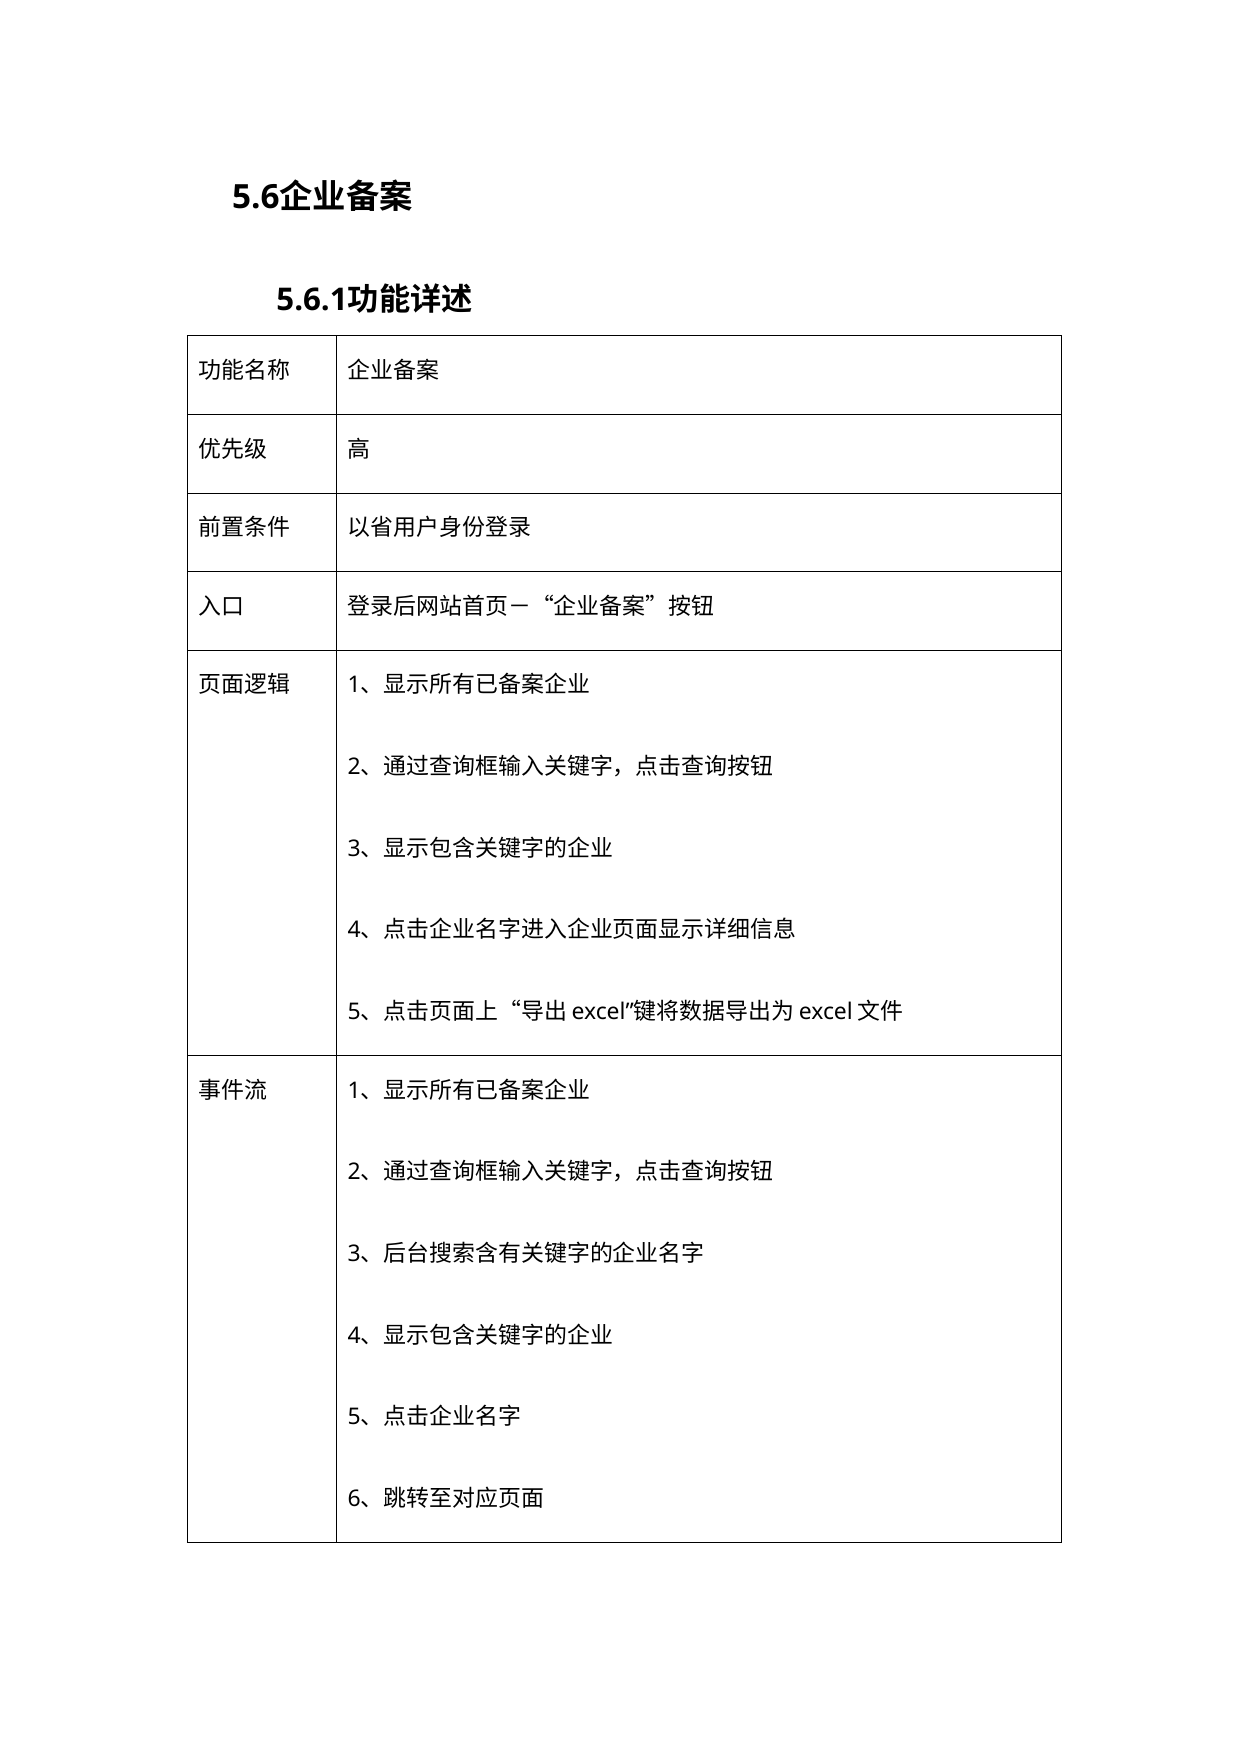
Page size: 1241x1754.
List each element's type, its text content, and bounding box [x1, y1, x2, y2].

table_cell 登录后网站首页－“企业备案”按钮 [337, 572, 1061, 649]
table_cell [337, 1056, 1061, 1542]
table_cell 事件流 [188, 1056, 336, 1542]
text 企业备案 [232, 162, 1053, 227]
table_cell 页面逻辑 [188, 651, 336, 1055]
subtitle 功能详述 [276, 264, 1053, 329]
table_cell 显示所有已备案企业 通过查询框输入关键字，点击查询按钮 显示包含关键字的企业 点击企业名字进入企业页面显示详细信息 点击页面上“导出excel”键将数据导出为excel文件 [337, 651, 1061, 1055]
table_header 企业备案 [337, 336, 1061, 414]
table_cell 以省用户身份登录 [337, 494, 1061, 571]
table_cell 高 [337, 415, 1061, 492]
table_cell 前置条件 [188, 494, 336, 571]
table_cell 优先级 [188, 415, 336, 492]
table_header 功能名称 [188, 336, 336, 414]
table_cell 入口 [188, 572, 336, 649]
